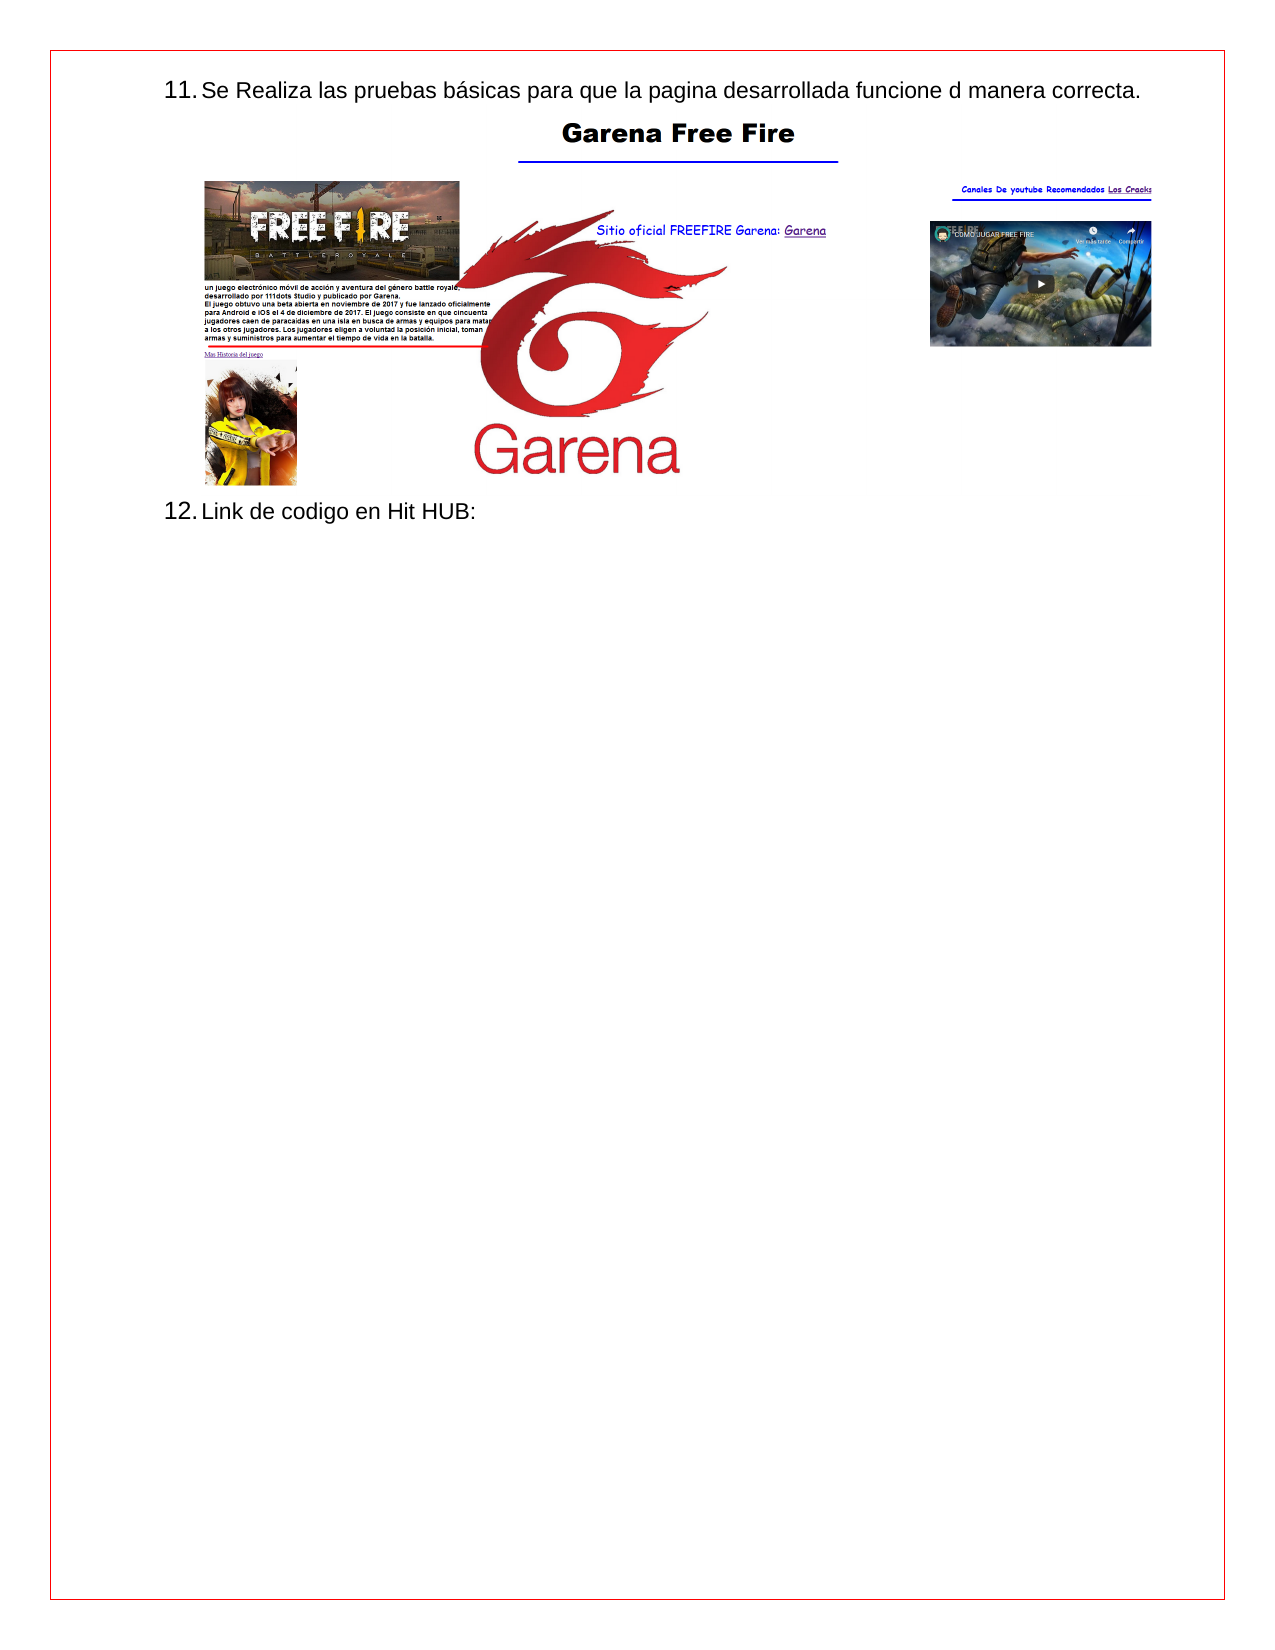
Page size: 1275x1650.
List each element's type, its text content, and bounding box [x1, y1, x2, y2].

list Link de codigo en Hit HUB: [163, 496, 1198, 525]
list Se Realiza las pruebas básicas para que la pagina desarrollada funcione d manera correcta. [163, 75, 1198, 104]
picture [201, 104, 1152, 496]
